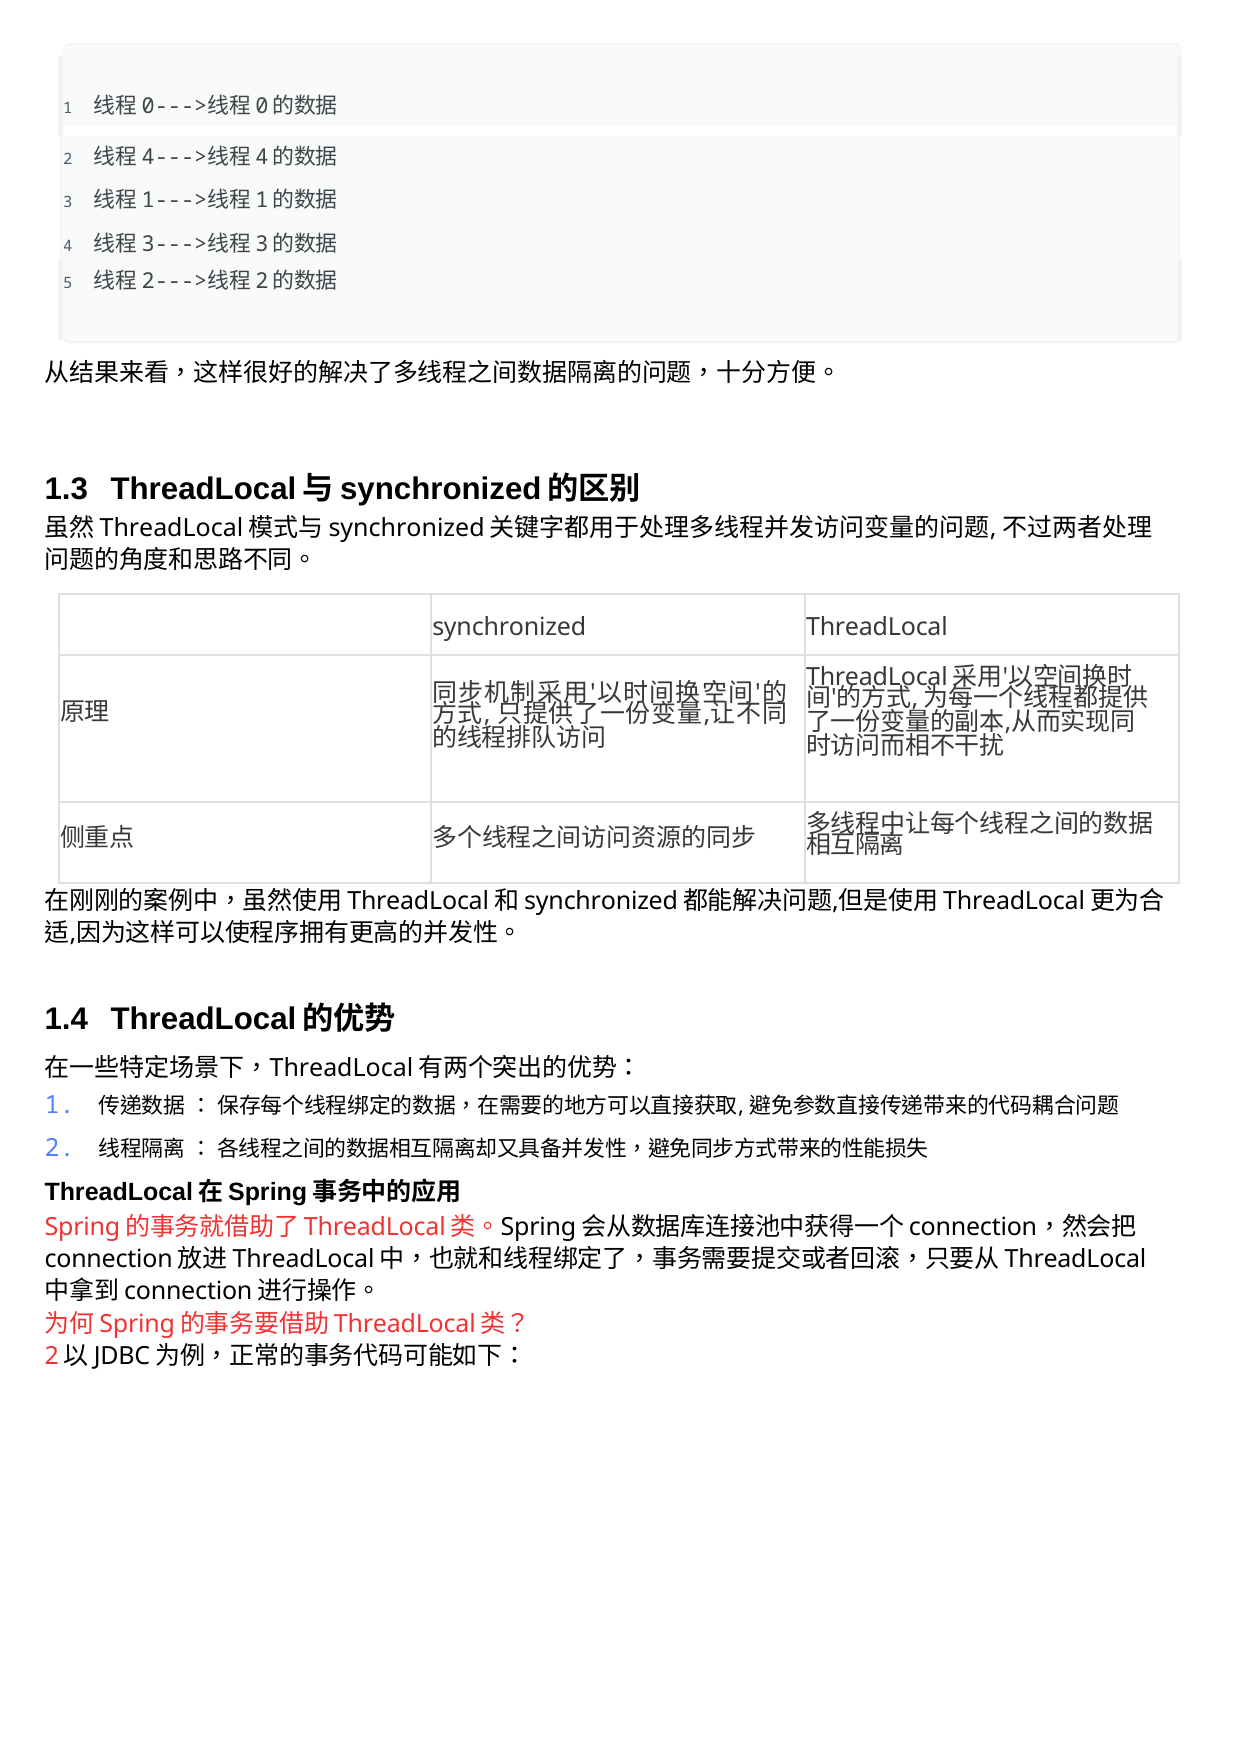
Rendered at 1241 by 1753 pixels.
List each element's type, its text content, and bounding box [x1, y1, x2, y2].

table_cell 侧重点 [60, 803, 430, 882]
text 在刚刚的案例中，虽然使用ThreadLocal和synchronized都能解决问题,但是使用ThreadLocal更为合适,因为这样可以使程序拥有更高的并发性。 [44, 884, 1174, 948]
table_cell 原理 [60, 656, 430, 801]
subtitle ThreadLocal与synchronized的区别 [44, 454, 1196, 510]
table_cell 多个线程之间访问资源的同步 [432, 803, 804, 882]
text Spring的事务就借助了ThreadLocal类。Spring会从数据库连接池中获得一个connection，然会把 connection放进ThreadLocal中，也就和线程绑定了，事务需要提交或者回滚，只要从ThreadLocal中拿到connection进行操作。 [44, 1210, 1159, 1307]
text 为何Spring的事务要借助ThreadLocal类？2以JDBC为例，正常的事务代码可能如下： [44, 1307, 535, 1372]
table_cell 2 线程4--->线程4的数据 3 线程1--->线程1的数据 4 线程3--->线程3的数据 [61, 136, 1179, 260]
subtitle ThreadLocal在Spring事务中的应用 [44, 1165, 1196, 1209]
table_header ThreadLocal [806, 595, 1178, 654]
text 虽然ThreadLocal模式与synchronized关键字都用于处理多线程并发访问变量的问题, 不过两者处理问题的角度和思路不同。 [44, 511, 1161, 576]
table_cell ThreadLocal采用'以空间换时 间'的方式, 为每一个线程都提供了一份变量的副本,从而实现同时访问而相不干扰 [806, 656, 1178, 801]
table_cell 同步机制采用'以时间换空间'的方式, 只提供了一份变量,让不同的线程排队访问 [432, 656, 804, 801]
table_cell 多线程中让每个线程之间的数据相互隔离 [806, 803, 1178, 882]
subtitle ThreadLocal的优势 [44, 984, 1196, 1040]
list 线程隔离 ： 各线程之间的数据相互隔离却又具备并发性，避免同步方式带来的性能损失 [44, 1125, 1196, 1165]
table_header 1 线程0--->线程0的数据 [63, 56, 1177, 136]
text 从结果来看，这样很好的解决了多线程之间数据隔离的问题，十分方便。 [44, 355, 1196, 389]
list 传递数据 ： 保存每个线程绑定的数据，在需要的地方可以直接获取, 避免参数直接传递带来的代码耦合问题 [44, 1087, 1196, 1121]
text 在一些特定场景下，ThreadLocal有两个突出的优势： [44, 1040, 1196, 1085]
table_header [60, 595, 430, 654]
table_header synchronized [432, 595, 804, 654]
table_cell 5 线程2--->线程2的数据 [63, 260, 1177, 340]
